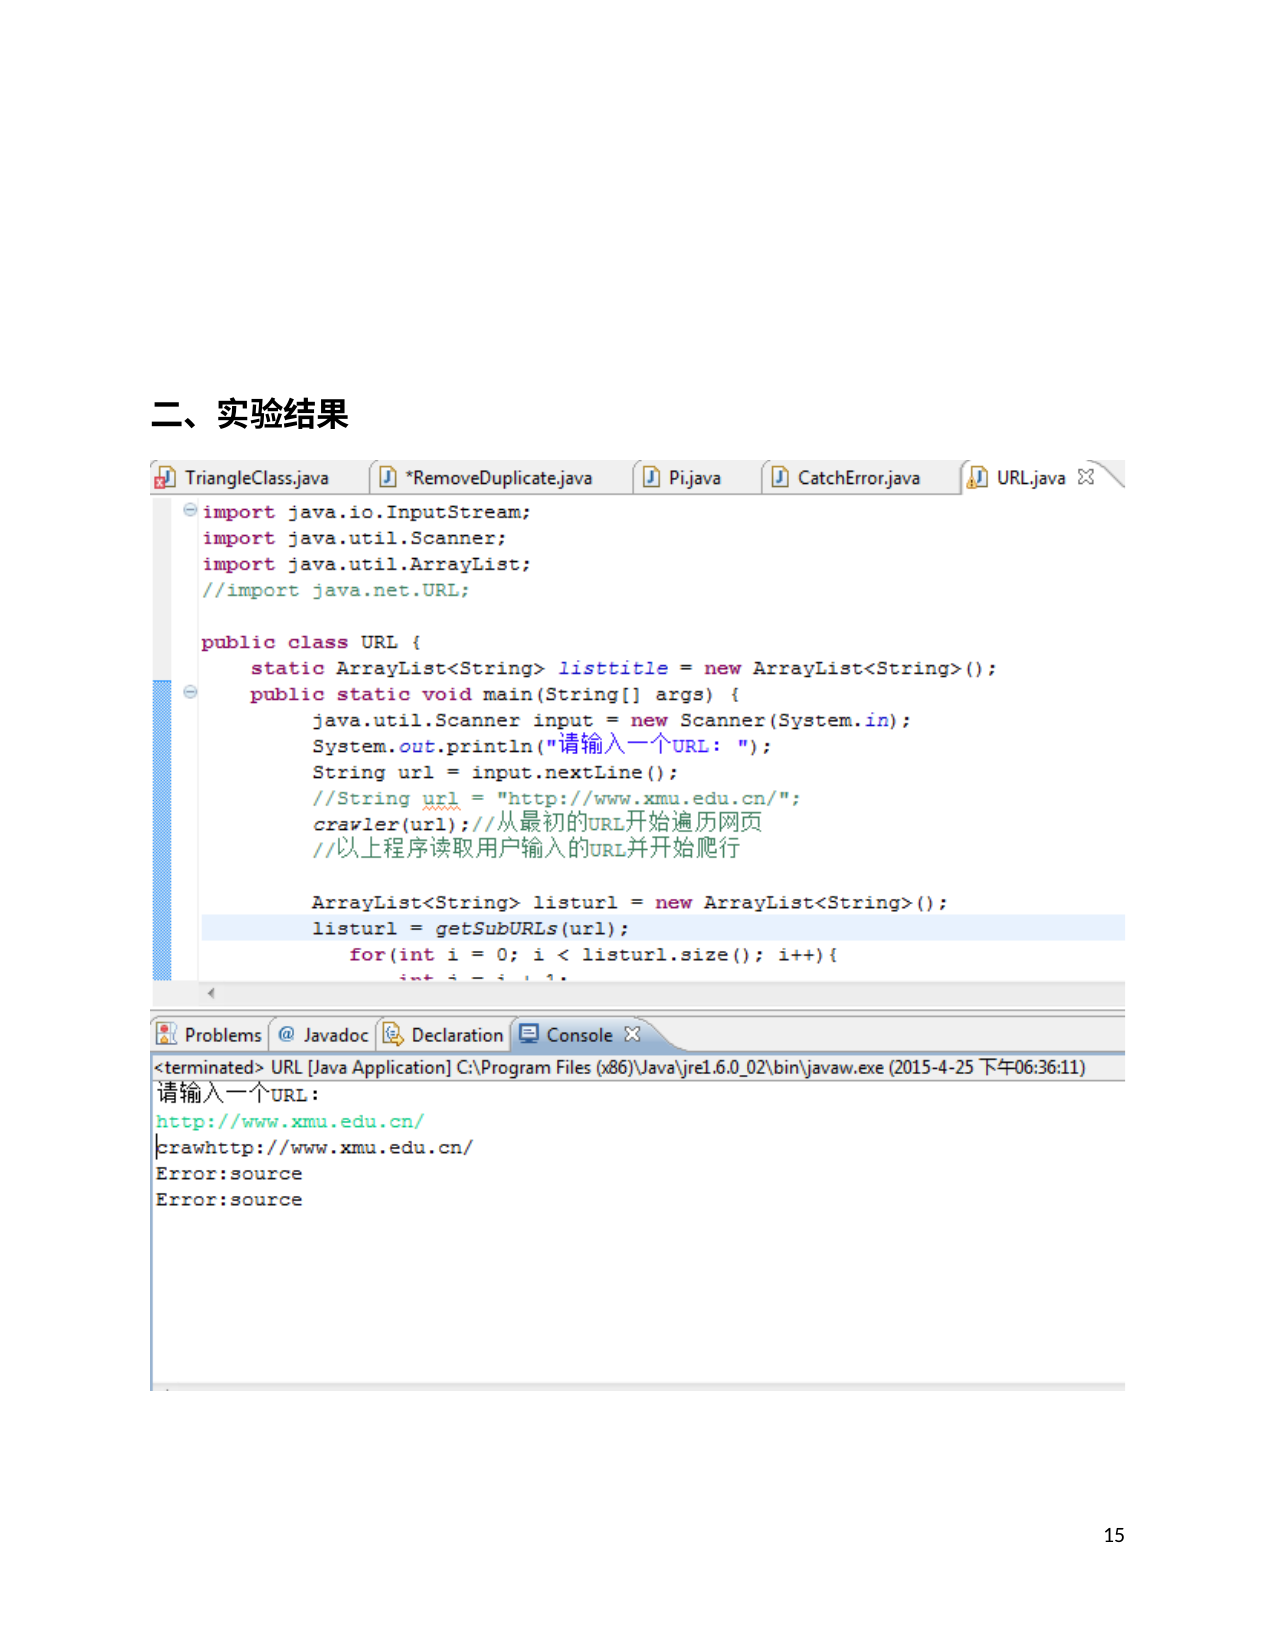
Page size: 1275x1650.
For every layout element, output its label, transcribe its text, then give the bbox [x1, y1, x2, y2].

picture [150, 460, 1125, 1391]
text 二、实验结果 [150, 388, 1125, 436]
